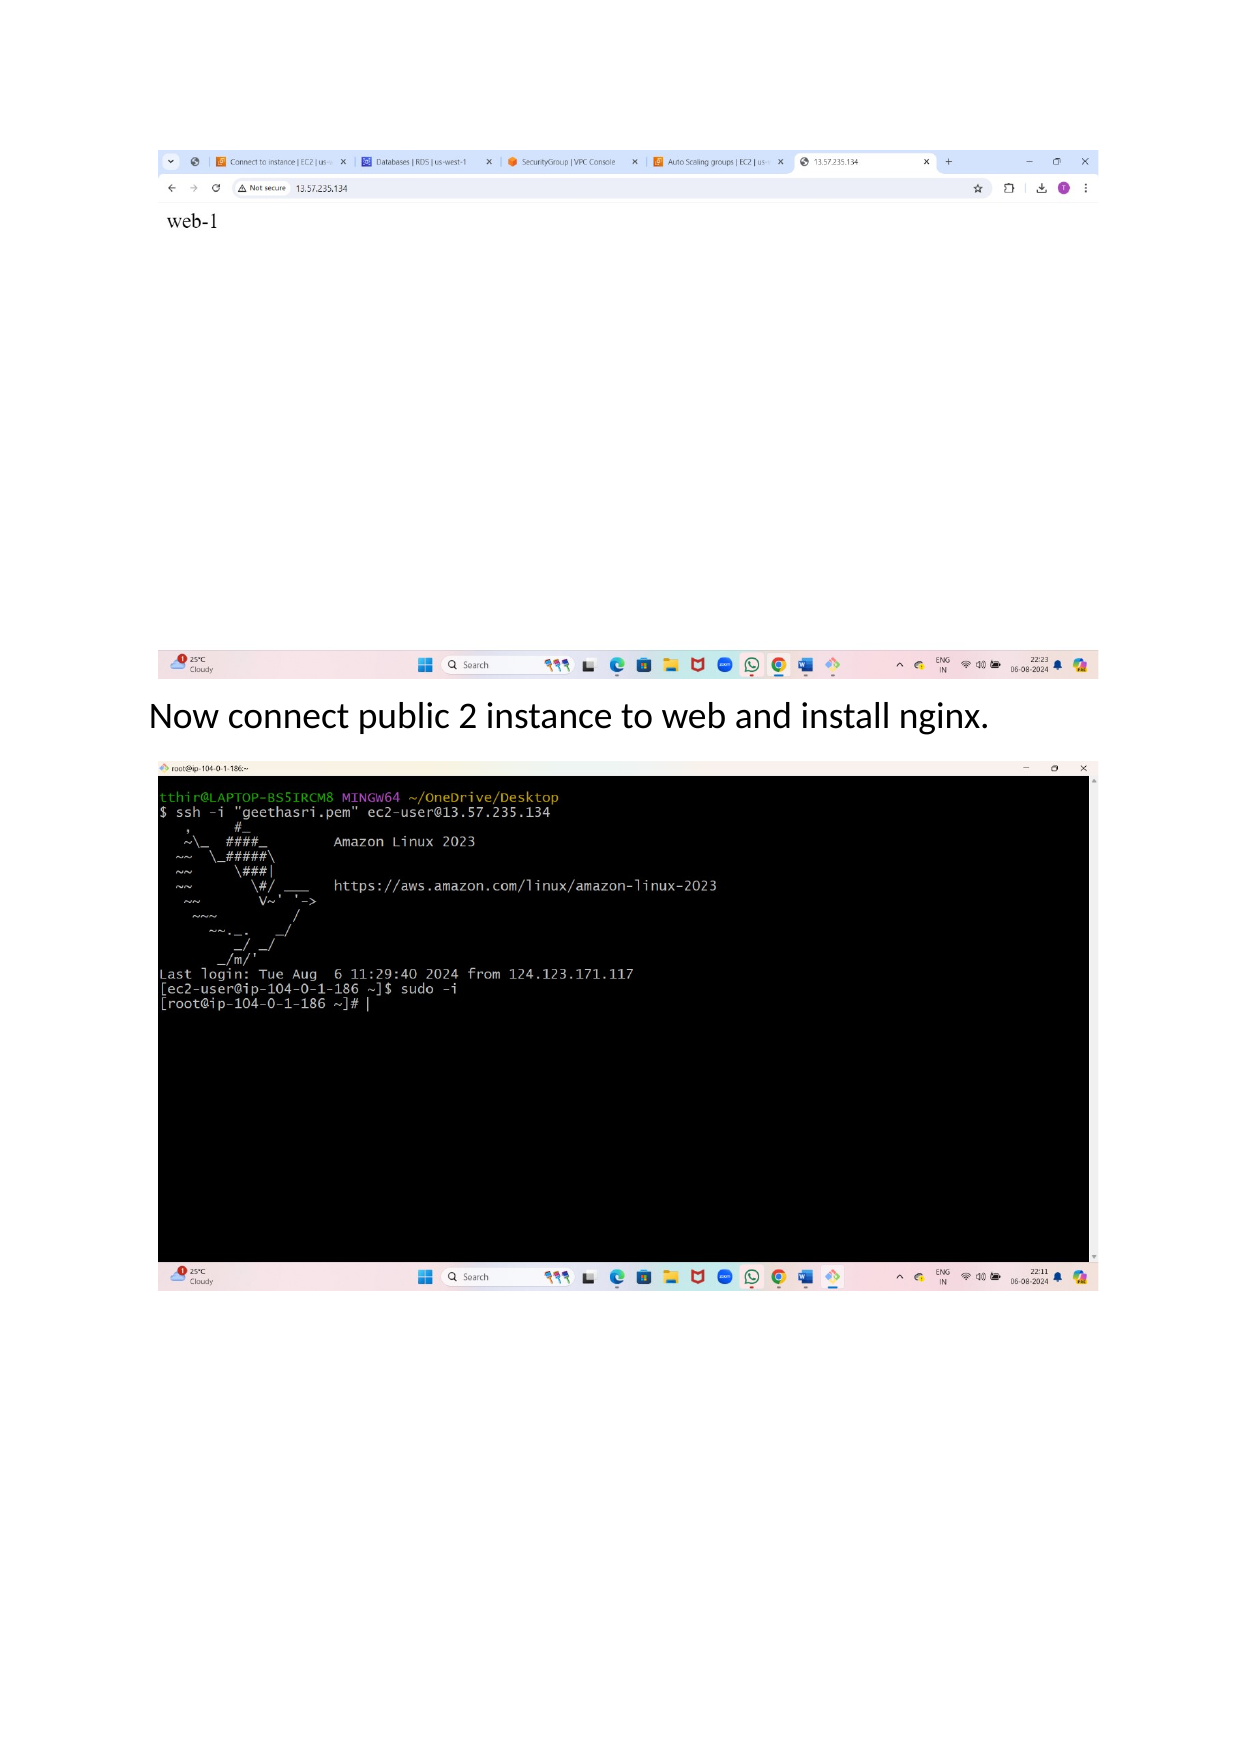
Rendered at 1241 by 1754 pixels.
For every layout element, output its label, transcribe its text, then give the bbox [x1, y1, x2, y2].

picture [158, 761, 1099, 1291]
text Now connect public 2 instance to web and install nginx. [148, 692, 1072, 738]
picture [158, 150, 1099, 679]
